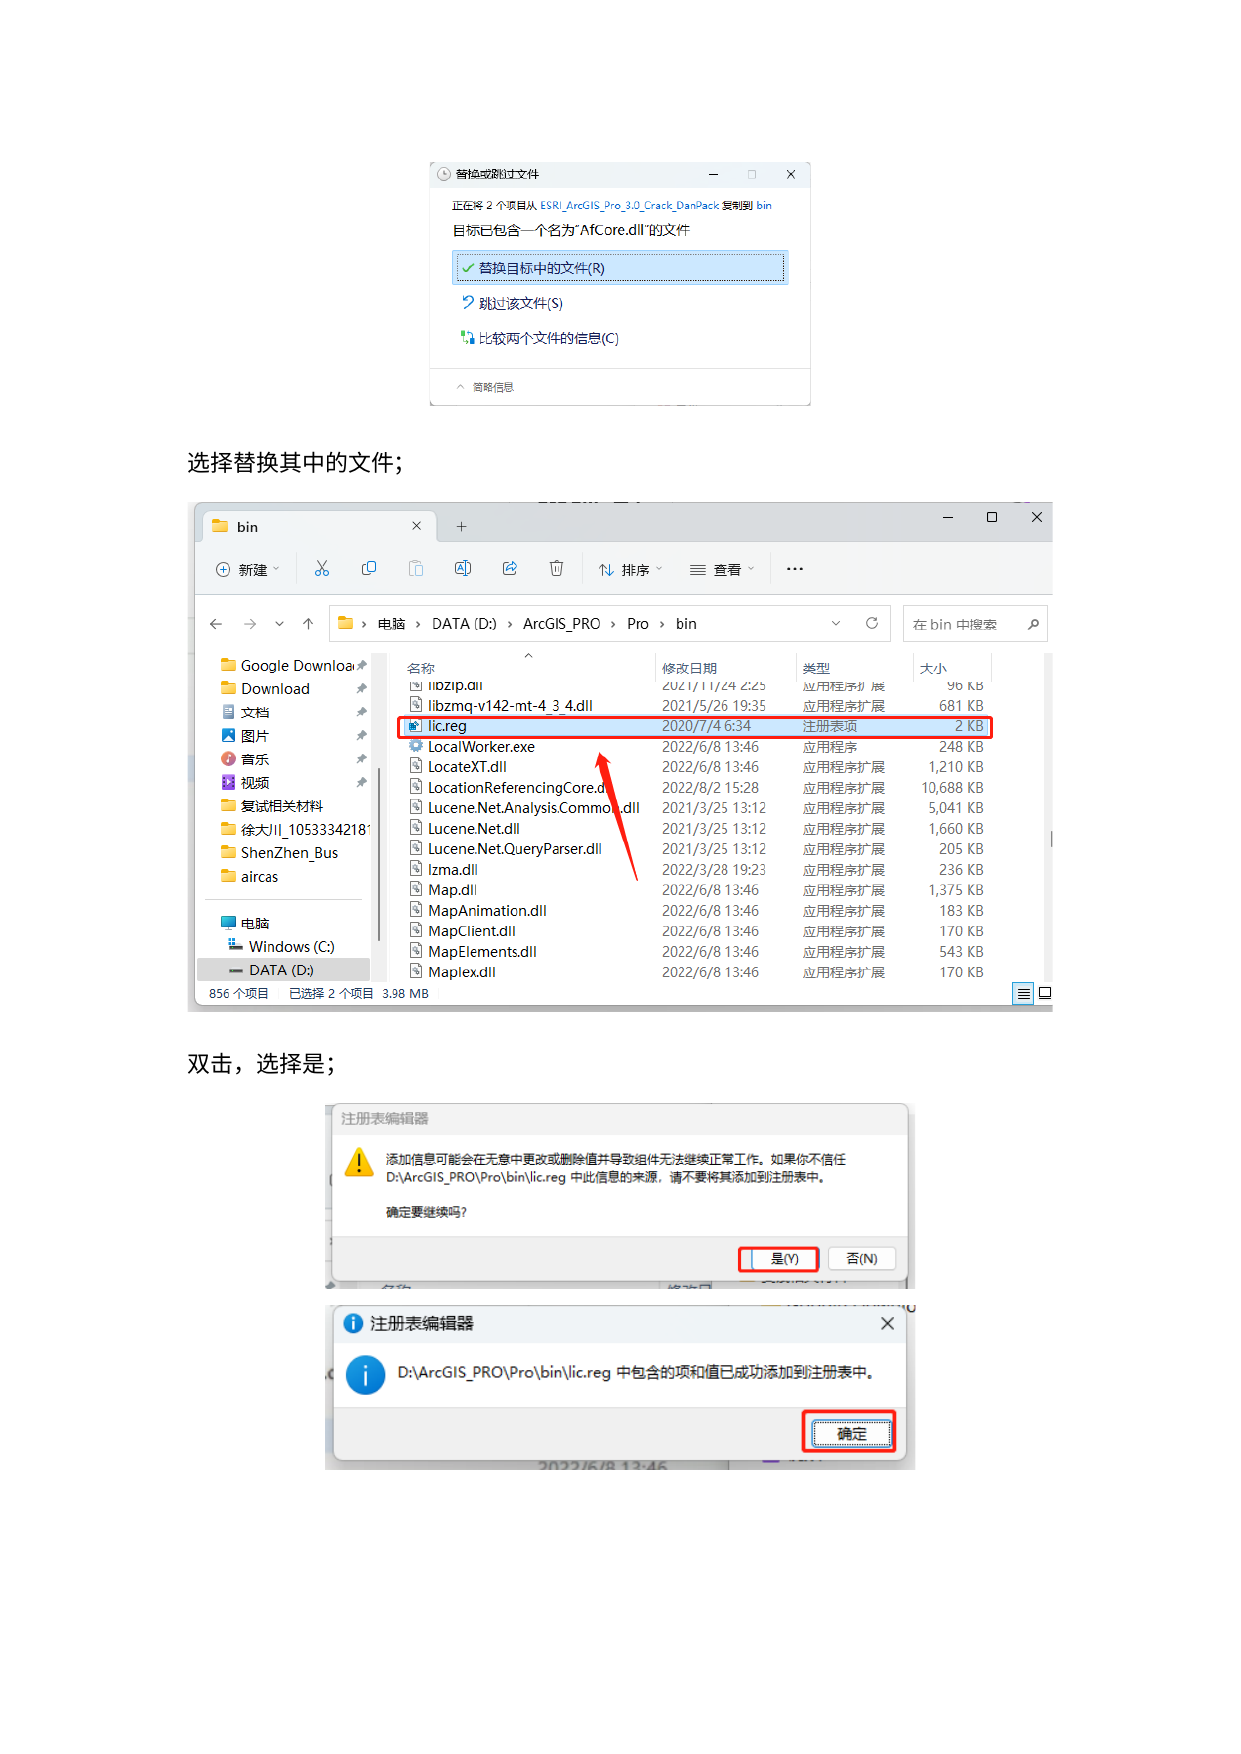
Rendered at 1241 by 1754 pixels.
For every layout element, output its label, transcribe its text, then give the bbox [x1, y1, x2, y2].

picture [325, 1103, 916, 1289]
text 双击，选择是； [187, 1030, 1053, 1095]
picture [325, 1305, 916, 1470]
picture [187, 502, 1053, 1012]
text 选择替换其中的文件； [187, 429, 1053, 494]
picture [429, 162, 811, 406]
